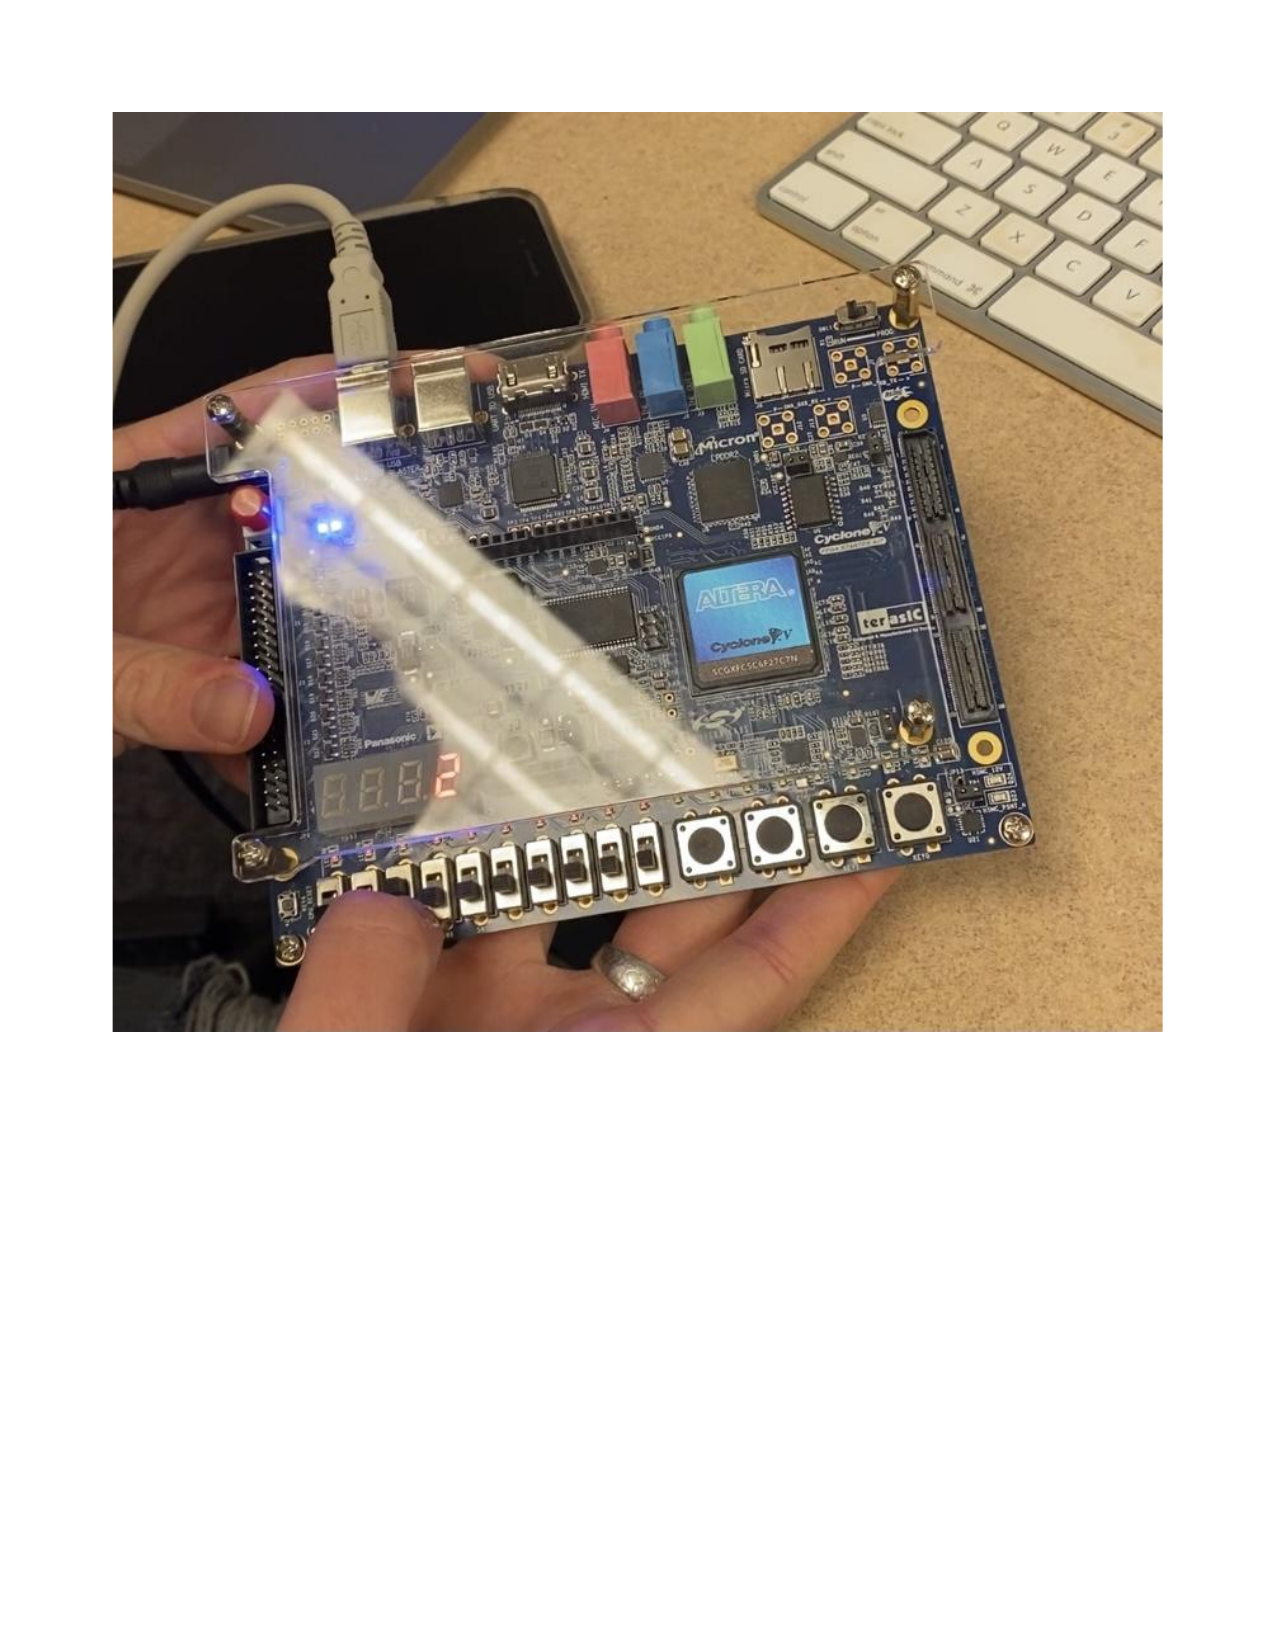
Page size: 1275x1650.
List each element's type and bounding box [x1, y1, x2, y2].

picture [112, 112, 1163, 1032]
